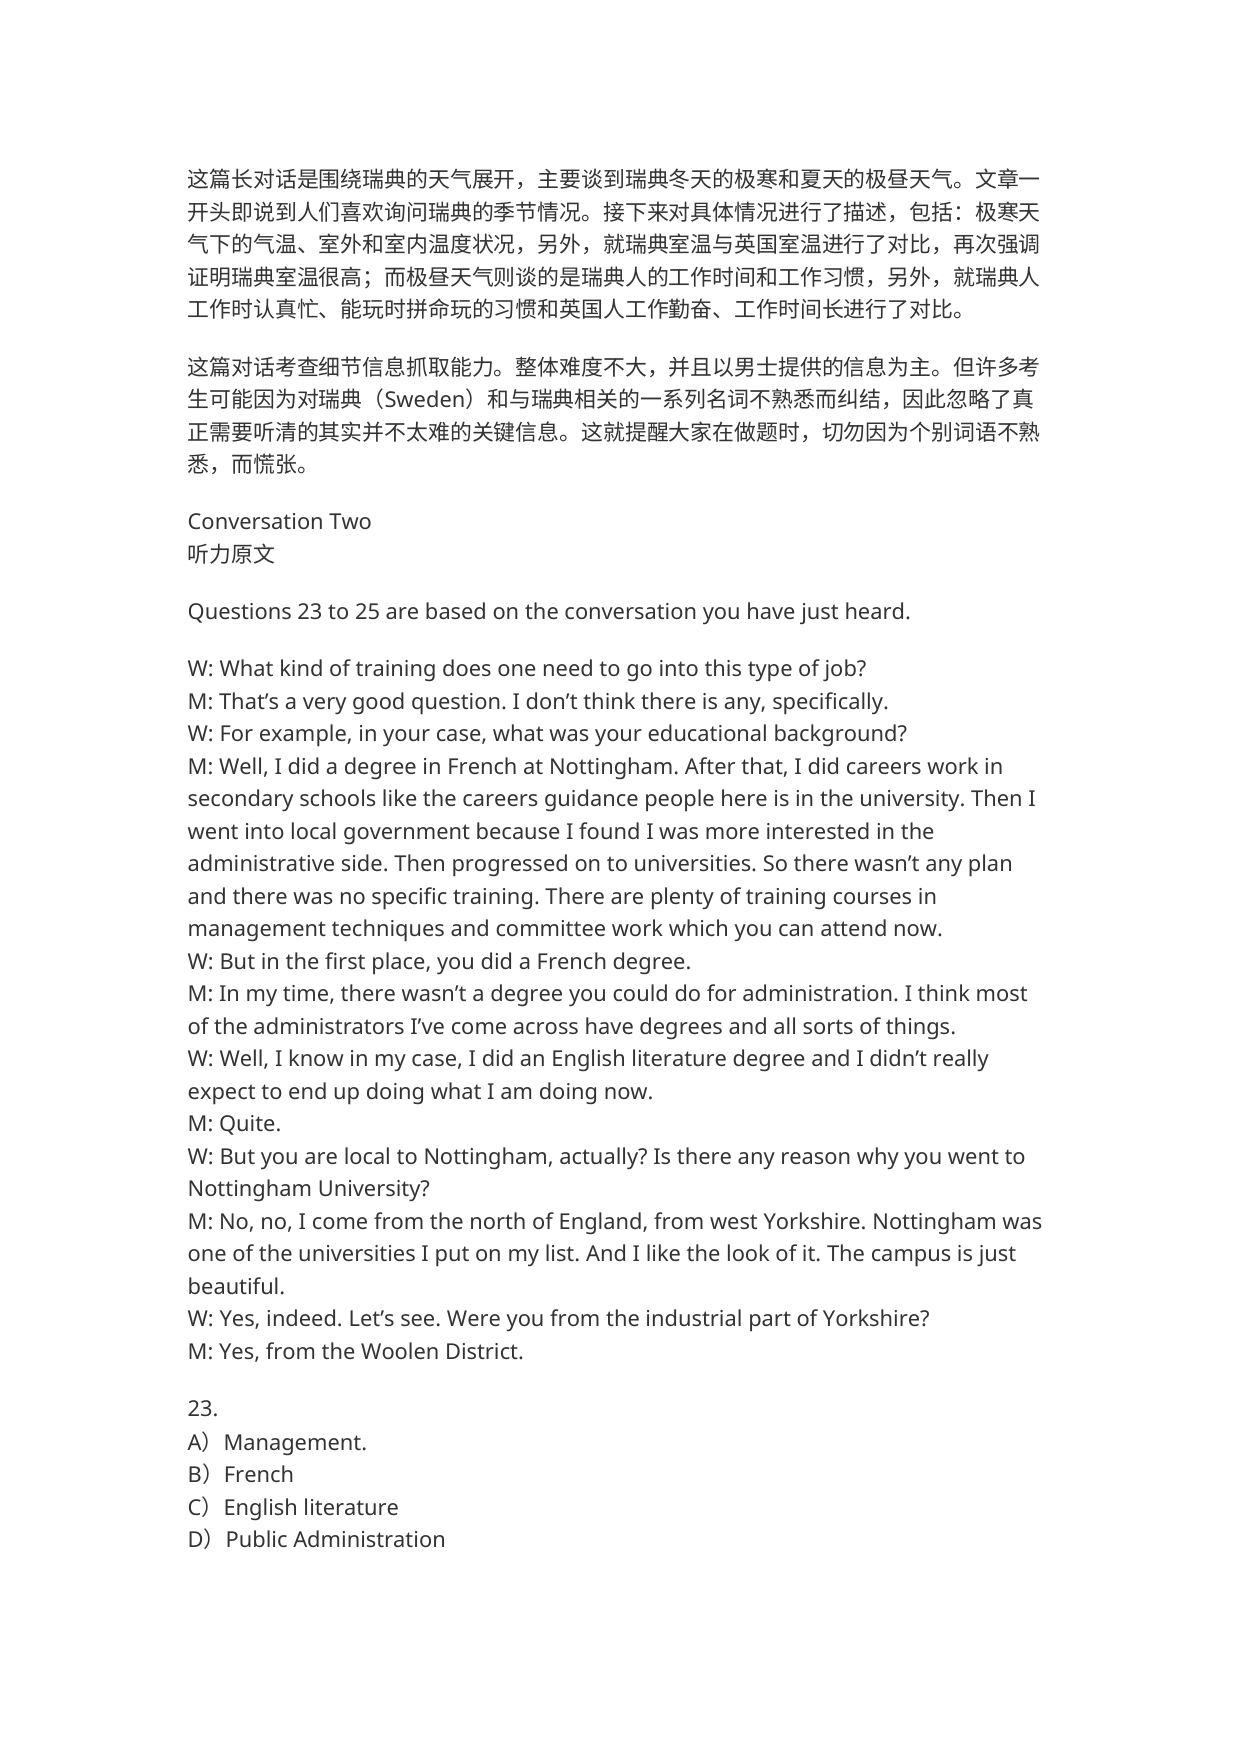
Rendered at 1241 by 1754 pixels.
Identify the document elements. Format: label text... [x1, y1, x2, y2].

text Questions 23 to 25 are based on the conversation you have just heard. [187, 594, 1053, 627]
text Conversation Two 听力原文 [187, 504, 1053, 569]
text 23. A）Management. B）French C）English literature D）Public Administration [187, 1392, 1053, 1554]
text W: What kind of training does one need to go into this type of job? M: That’s a very good question. I don’t think there is any, specifically. W: For example, in your case, what was your educational background? M: Well, I did a degree in French at Nottingham. After that, I did careers work in secondary schools like the careers guidance people here is in the university. Then I went into local government because I found I was more interested in the administrative side. Then progressed on to universities. So there wasn’t any plan and there was no specific training. There are plenty of training courses in management techniques and committee work which you can attend now. W: But in the first place, you did a French degree. M: In my time, there wasn’t a degree you could do for administration. I think most of the administrators I’ve come across have degrees and all sorts of things. W: Well, I know in my case, I did an English literature degree and I didn’t really expect to end up doing what I am doing now. M: Quite. W: But you are local to Nottingham, actually? Is there any reason why you went to Nottingham University? M: No, no, I come from the north of England, from west Yorkshire. Nottingham was one of the universities I put on my list. And I like the look of it. The campus is just beautiful. W: Yes, indeed. Let’s see. Were you from the industrial part of Yorkshire? M: Yes, from the Woolen District. [187, 652, 1053, 1367]
text 这篇长对话是围绕瑞典的天气展开，主要谈到瑞典冬天的极寒和夏天的极昼天气。文章一开头即说到人们喜欢询问瑞典的季节情况。接下来对具体情况进行了描述，包括：极寒天气下的气温、室外和室内温度状况，另外，就瑞典室温与英国室温进行了对比，再次强调证明瑞典室温很高；而极昼天气则谈的是瑞典人的工作时间和工作习惯，另外，就瑞典人工作时认真忙、能玩时拼命玩的习惯和英国人工作勤奋、工作时间长进行了对比。 [187, 162, 1053, 324]
text 这篇对话考查细节信息抓取能力。整体难度不大，并且以男士提供的信息为主。但许多考生可能因为对瑞典（Sweden）和与瑞典相关的一系列名词不熟悉而纠结，因此忽略了真正需要听清的其实并不太难的关键信息。这就提醒大家在做题时，切勿因为个别词语不熟悉，而慌张。 [187, 349, 1053, 479]
